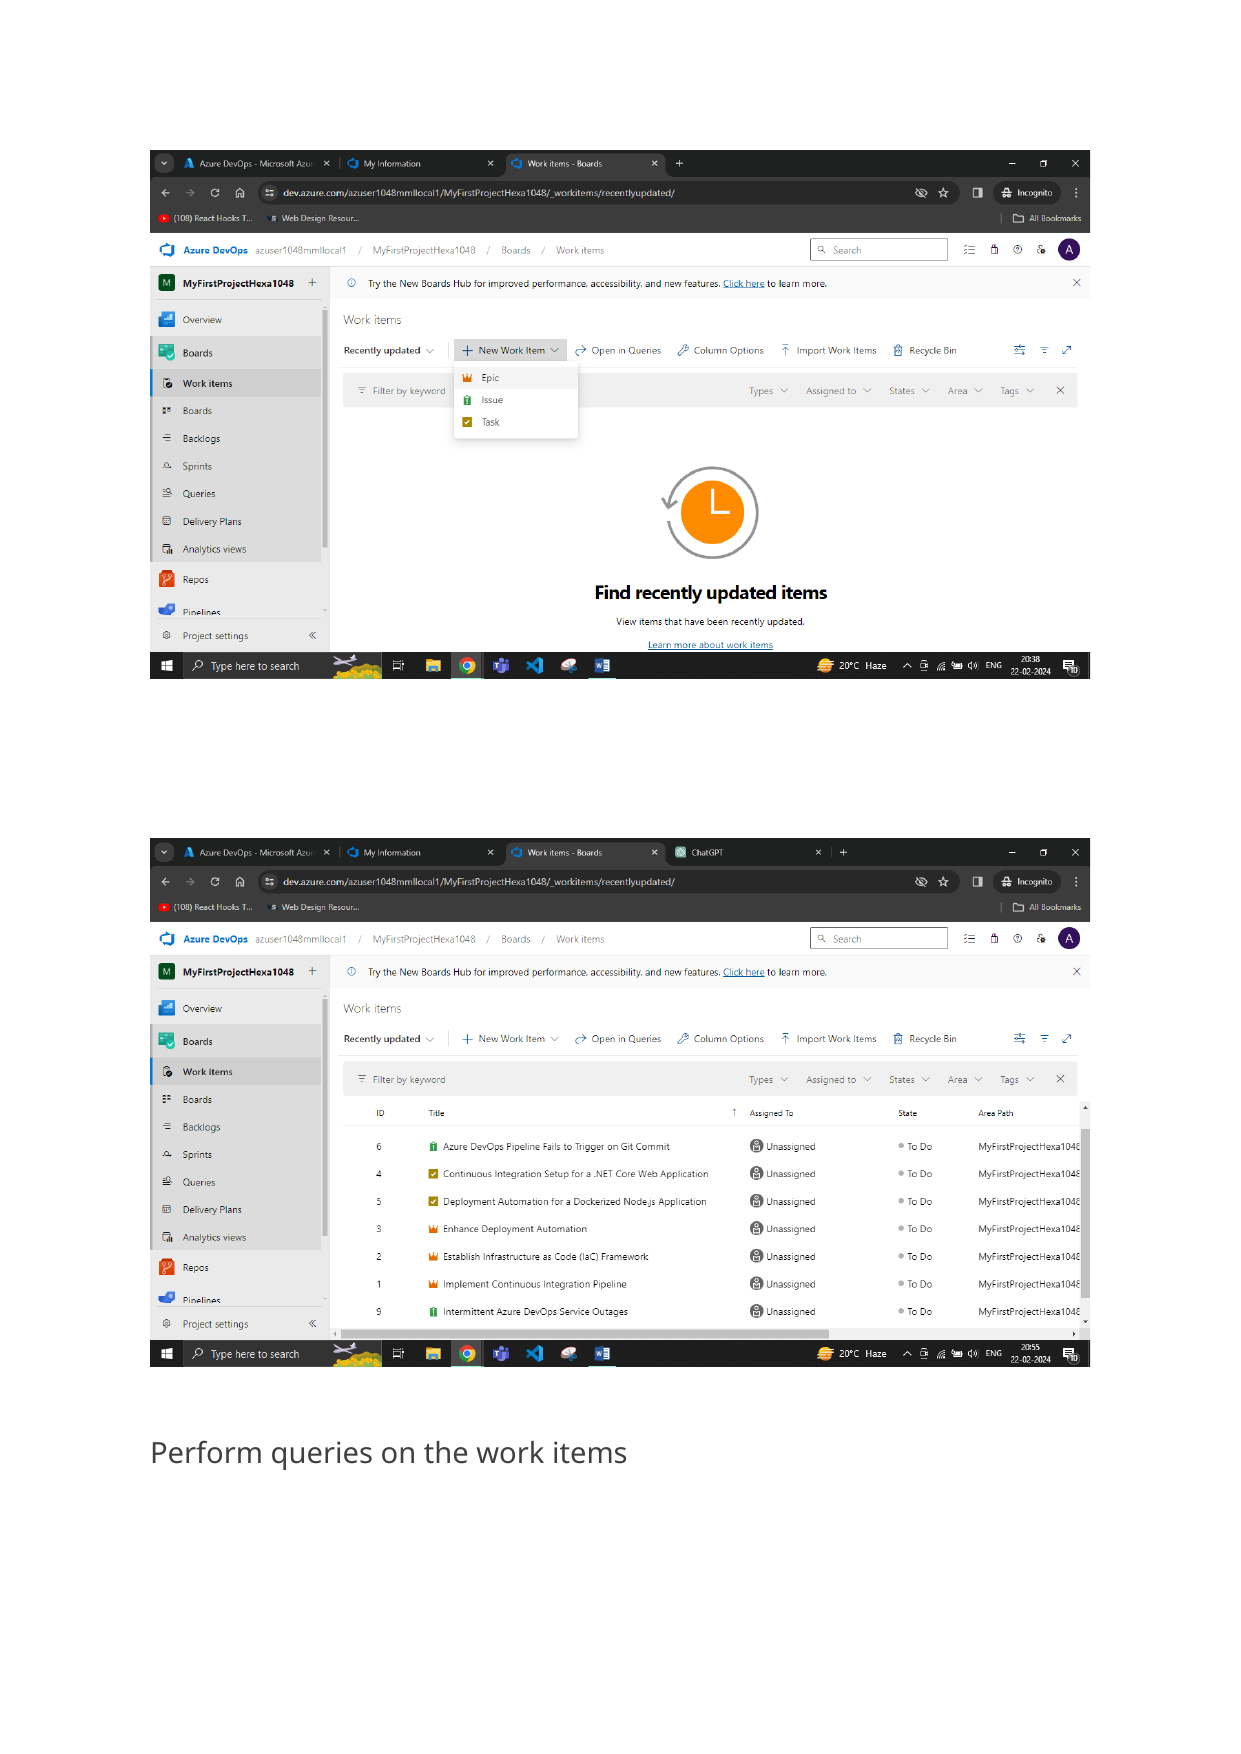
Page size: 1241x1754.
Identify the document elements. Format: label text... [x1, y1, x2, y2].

picture [150, 150, 1091, 679]
picture [150, 838, 1091, 1367]
text Perform queries on the work items [150, 1432, 1090, 1472]
